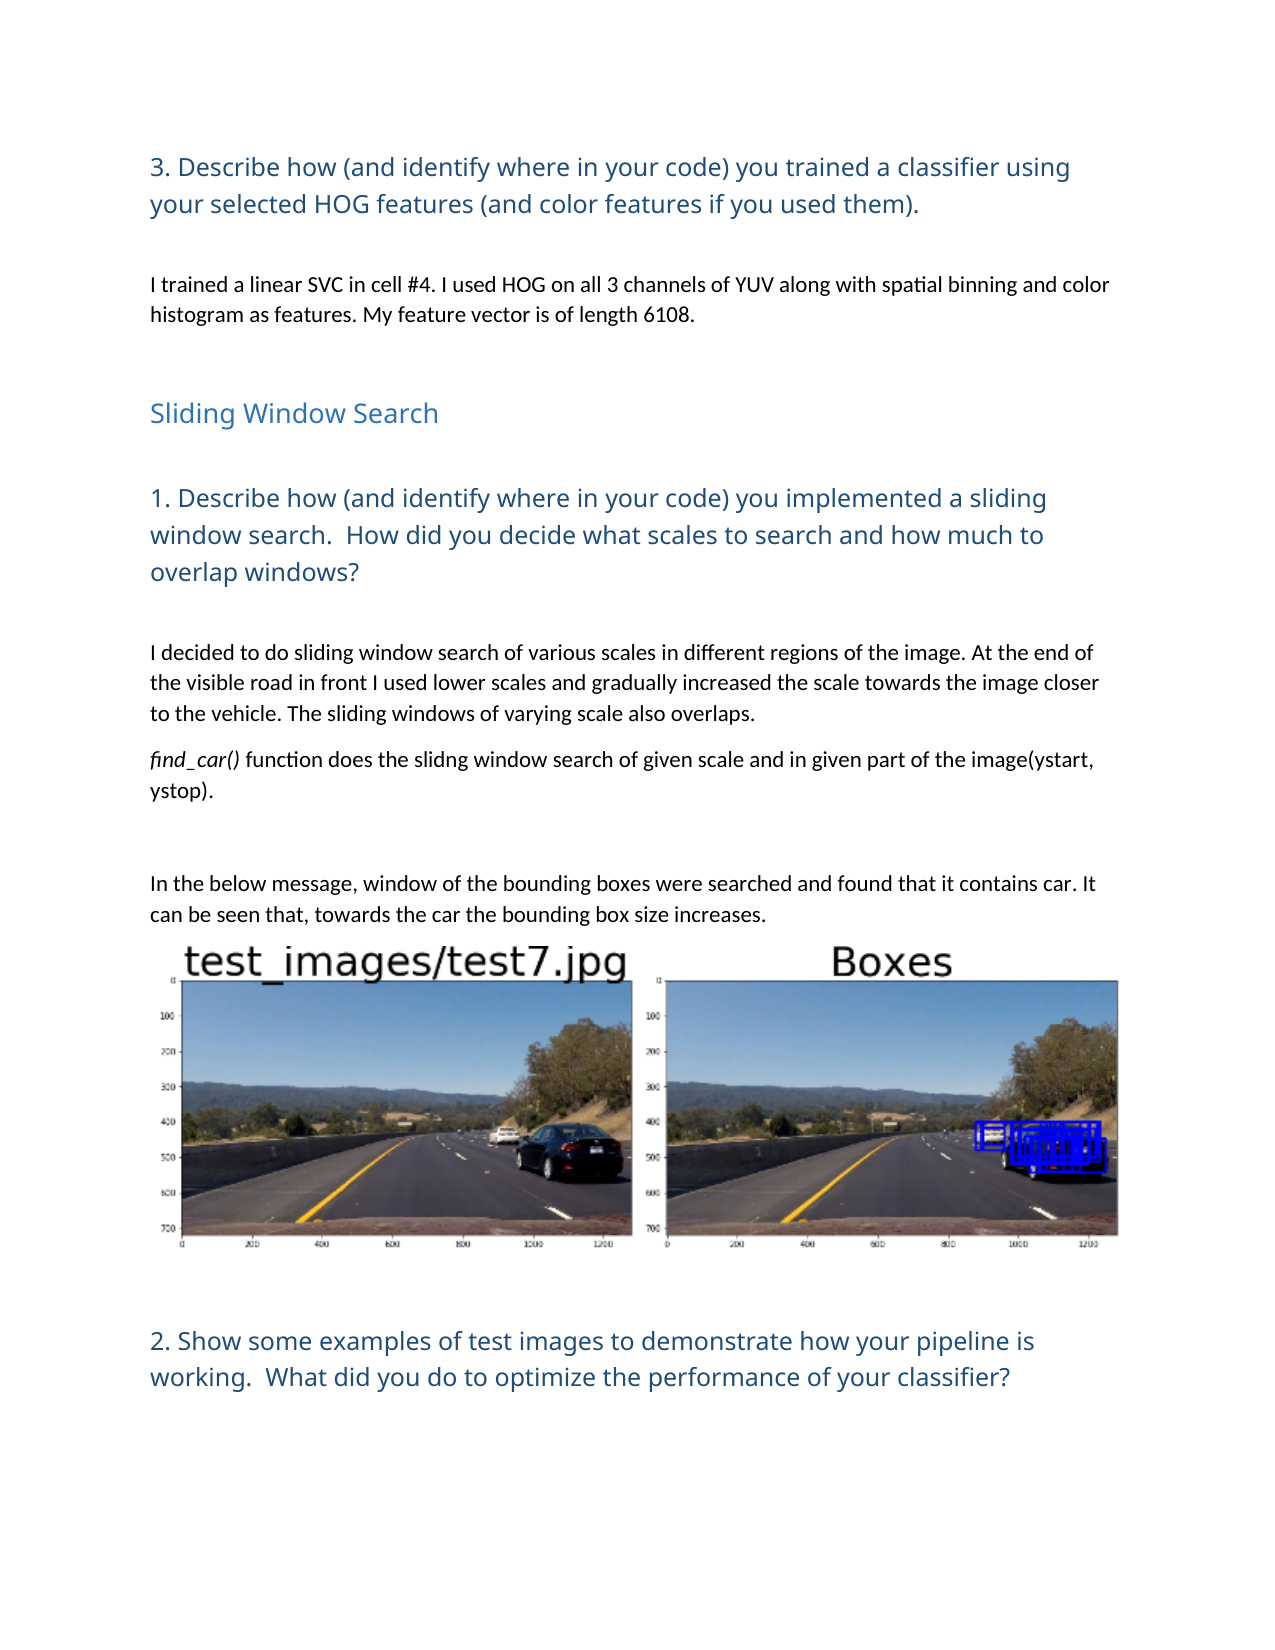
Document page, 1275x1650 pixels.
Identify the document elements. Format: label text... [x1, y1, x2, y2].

text find_car() function does the slidng window search of given scale and in given part of the image(ystart, ystop). [150, 746, 1125, 804]
subtitle 2. Show some examples of test images to demonstrate how your pipeline is working. What did you do to optimize the performance of your classifier? [150, 1323, 1125, 1394]
text I decided to do sliding window search of various scales in different regions of the image. At the end of the visible road in front I used lower scales and gradually increased the scale towards the image closer to the vehicle. The sliding windows of varying scale also overlaps. [150, 638, 1125, 727]
picture [150, 946, 1125, 1258]
subtitle Sliding Window Search [150, 394, 1125, 431]
text I trained a linear SVC in cell #4. I used HOG on all 3 channels of YUV along with spatial binning and color histogram as features. My feature vector is of length 6108. [150, 270, 1125, 329]
subtitle 1. Describe how (and identify where in your code) you implemented a sliding window search. How did you decide what scales to search and how much to overlap windows? [150, 481, 1125, 589]
subtitle 3. Describe how (and identify where in your code) you trained a classifier using your selected HOG features (and color features if you used them). [150, 150, 1125, 221]
text In the below message, window of the bounding boxes were searched and found that it contains car. It can be seen that, towards the car the bounding box size increases. [150, 869, 1125, 928]
